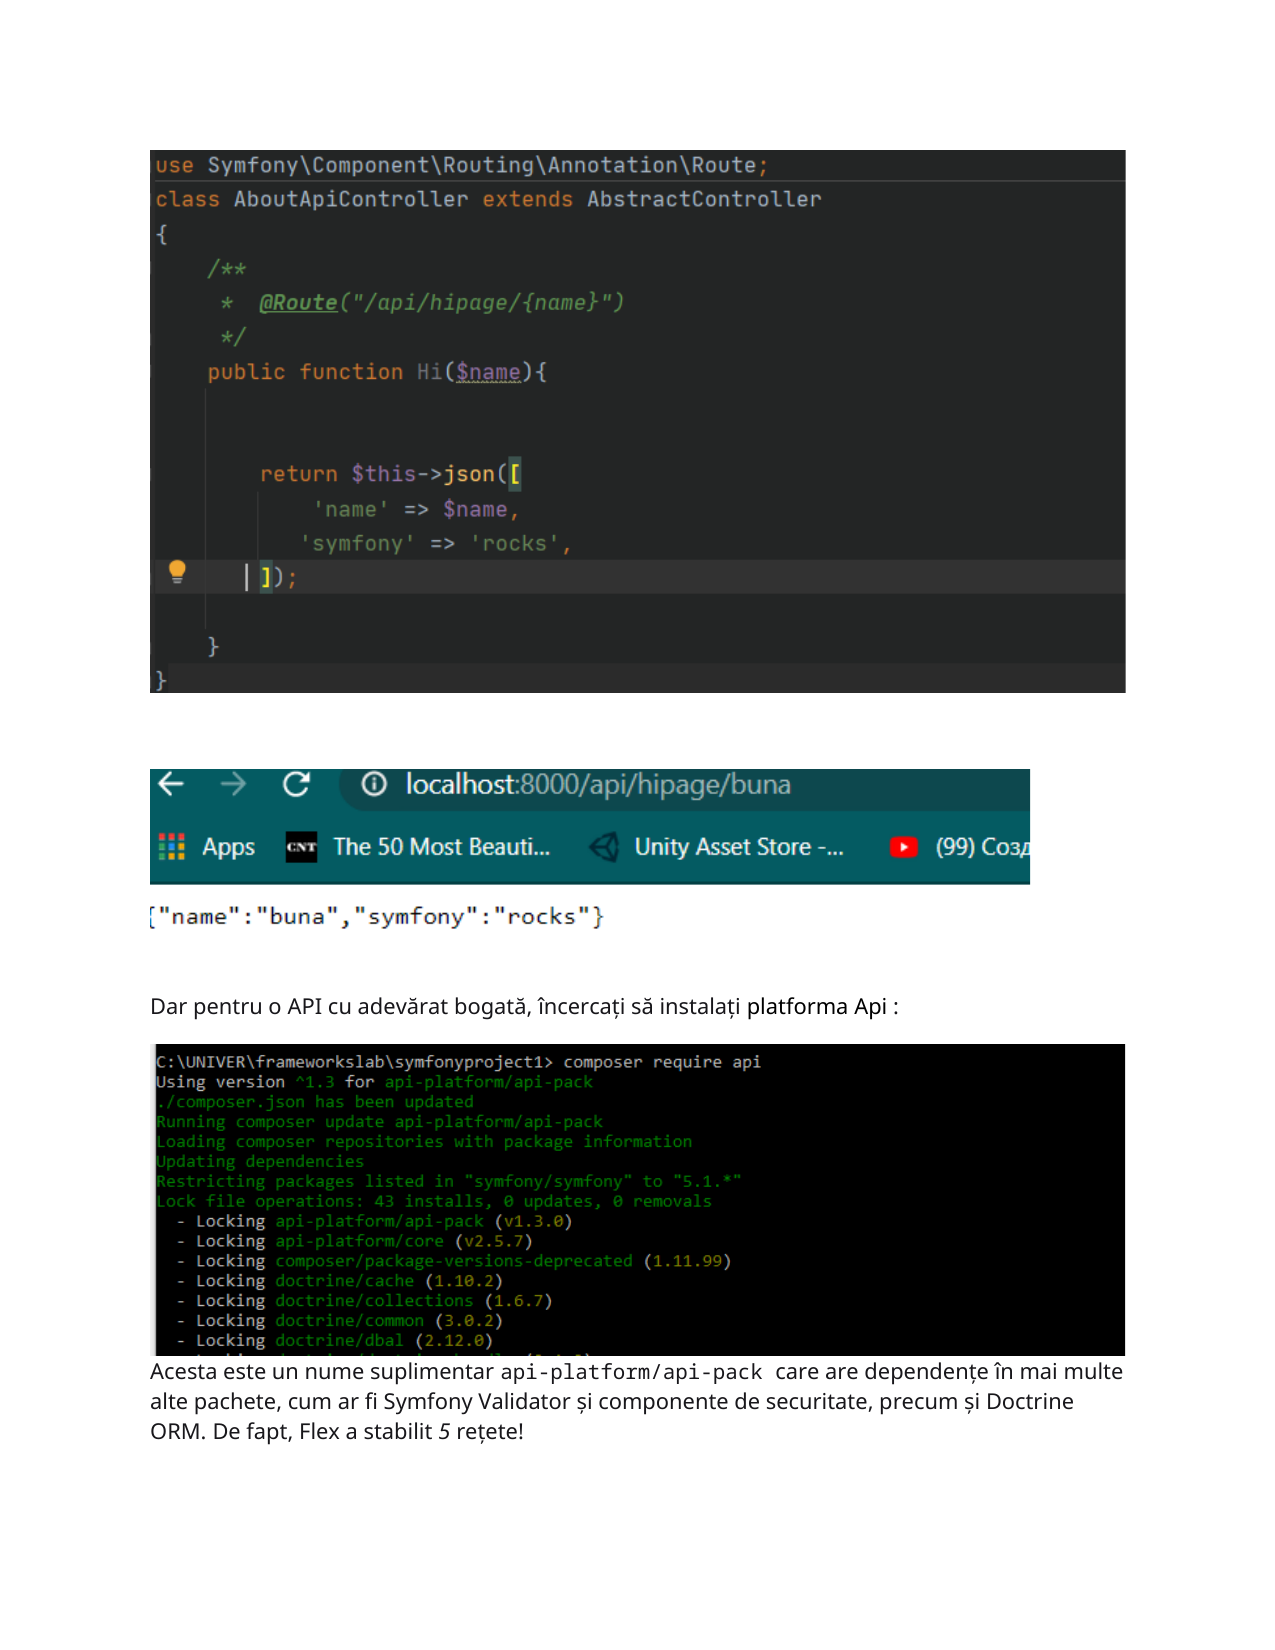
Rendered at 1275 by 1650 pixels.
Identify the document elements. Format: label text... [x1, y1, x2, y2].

picture [150, 1044, 1125, 1356]
picture [150, 150, 1126, 693]
picture [150, 769, 1030, 968]
text Dar pentru o API cu adevărat bogată, încercați să instalați platforma Api : [150, 991, 1125, 1021]
text Acesta este un nume suplimentar api-platform/api-pack care are dependențe în mai multe alte pachete, cum ar fi Symfony Validator și componente de securitate, precum și Doctrine ORM. De fapt, Flex a stabilit 5 rețete! [150, 1356, 1125, 1445]
